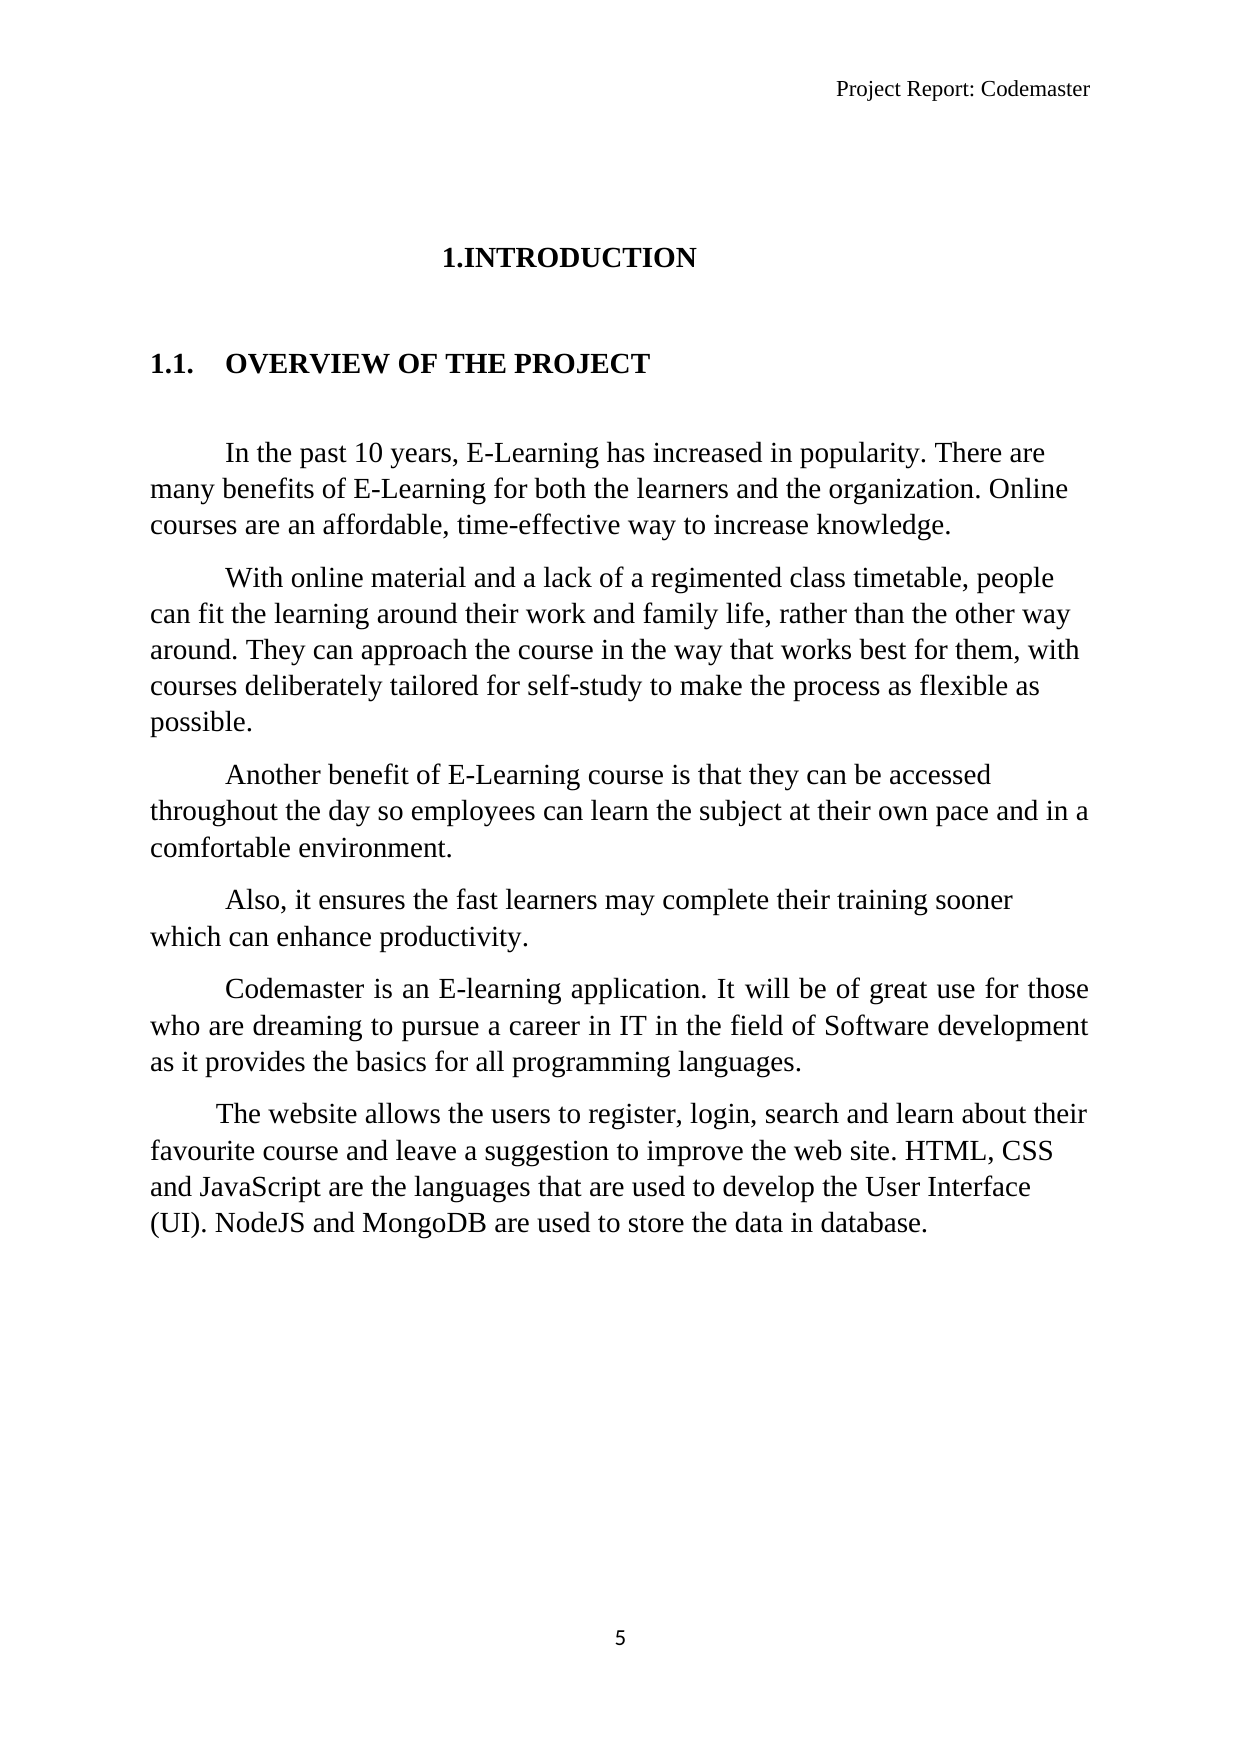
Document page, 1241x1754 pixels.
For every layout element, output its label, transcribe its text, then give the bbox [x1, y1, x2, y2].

text Another benefit of E-Learning course is that they can be accessed throughout the day so employees can learn the subject at their own pace and in a comfortable environment. [150, 757, 1090, 863]
text In the past 10 years, E-Learning has increased in popularity. There are many benefits of E-Learning for both the learners and the organization. Online courses are an affordable, time-effective way to increase knowledge. [150, 435, 1090, 541]
text With online material and a lack of a regimented class timetable, people can fit the learning around their work and family life, rather than the other way around. They can approach the course in the way that works best for them, with courses deliberately tailored for self-study to make the process as flexible as possible. [150, 560, 1090, 738]
text Codemaster is an E-learning application. It will be of great use for those who are dreaming to pursue a career in IT in the field of Software development as it provides the basics for all programming languages. [150, 971, 1090, 1008]
text The website allows the users to register, login, search and learn about their favourite course and leave a suggestion to improve the web site. HTML, CSS and JavaScript are the languages that are used to develop the User Interface (UI). NodeJS and MongoDB are used to store the data in database. [150, 1097, 1090, 1238]
text 1.INTRODUCTION [150, 240, 1090, 274]
text Also, it ensures the fast learners may complete their training sooner which can enhance productivity. [150, 882, 1090, 952]
text Codemaster is an E-learning application. It will be of great use for those who are dreaming to pursue a career in IT in the field of Software development as it provides the basics for all programming languages. [150, 1041, 1090, 1077]
list OVERVIEW OF THE PROJECT [150, 346, 1090, 379]
